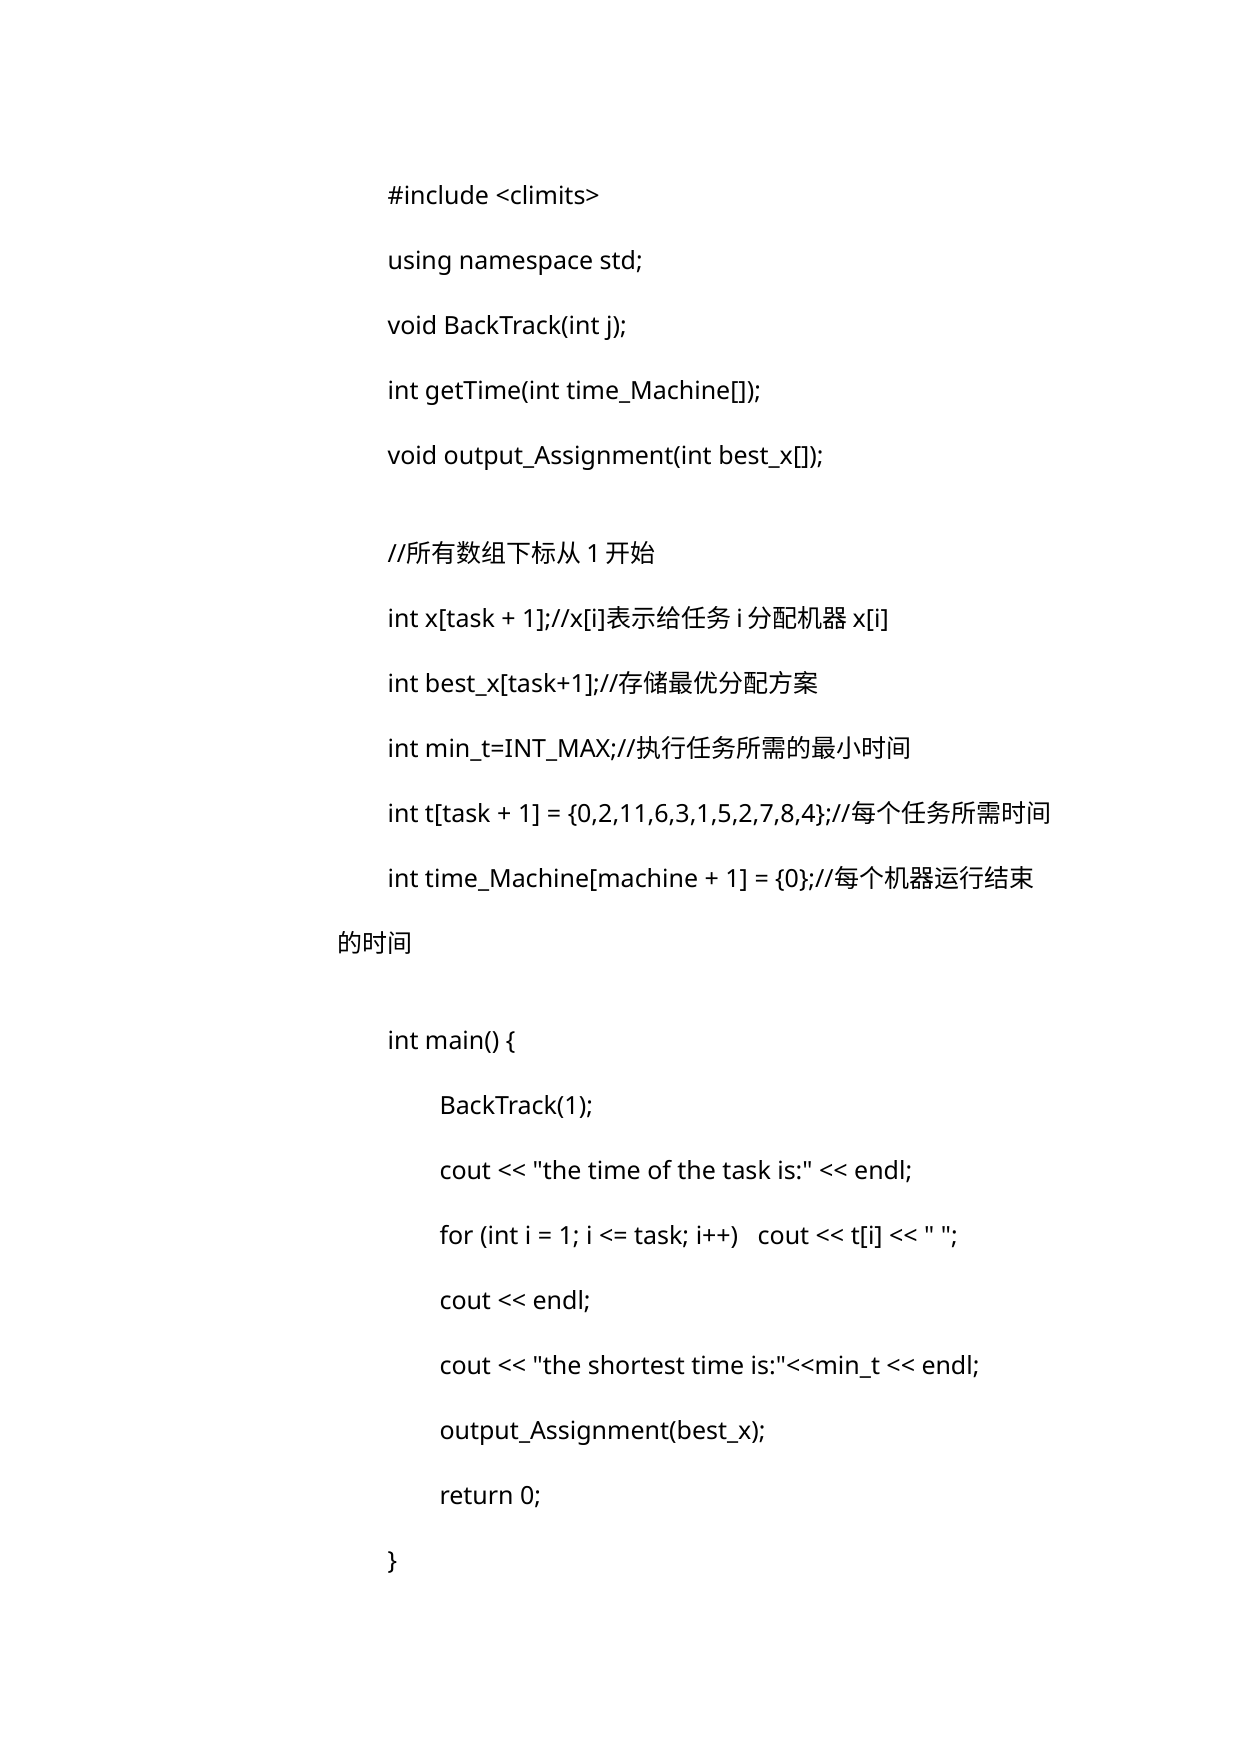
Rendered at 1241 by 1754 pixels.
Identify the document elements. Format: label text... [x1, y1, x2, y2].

list void BackTrack(int j); [337, 292, 1053, 357]
list int getTime(int time_Machine[]); [337, 357, 1053, 422]
list output_Assignment(best_x); [337, 1397, 1053, 1462]
list int min_t=INT_MAX;//执行任务所需的最小时间 [337, 714, 1053, 779]
list BackTrack(1); [337, 1072, 1053, 1137]
list int main() { [337, 1007, 1053, 1072]
list int x[task + 1];//x[i]表示给任务i分配机器x[i] [337, 584, 1053, 649]
list #include <climits> [337, 162, 1053, 227]
list int time_Machine[machine + 1] = {0};//每个机器运行结束的时间 [337, 844, 1053, 974]
list cout << endl; [337, 1267, 1053, 1332]
list //所有数组下标从1开始 [337, 519, 1053, 584]
list int t[task + 1] = {0,2,11,6,3,1,5,2,7,8,4};//每个任务所需时间 [337, 779, 1053, 844]
list using namespace std; [337, 227, 1053, 292]
list int best_x[task+1];//存储最优分配方案 [337, 649, 1053, 714]
list for (int i = 1; i <= task; i++) cout << t[i] << " "; [337, 1202, 1053, 1267]
list cout << "the shortest time is:"<<min_t << endl; [337, 1332, 1053, 1397]
list } [337, 1527, 1053, 1592]
list cout << "the time of the task is:" << endl; [337, 1137, 1053, 1202]
list void output_Assignment(int best_x[]); [337, 422, 1053, 487]
list return 0; [337, 1462, 1053, 1527]
